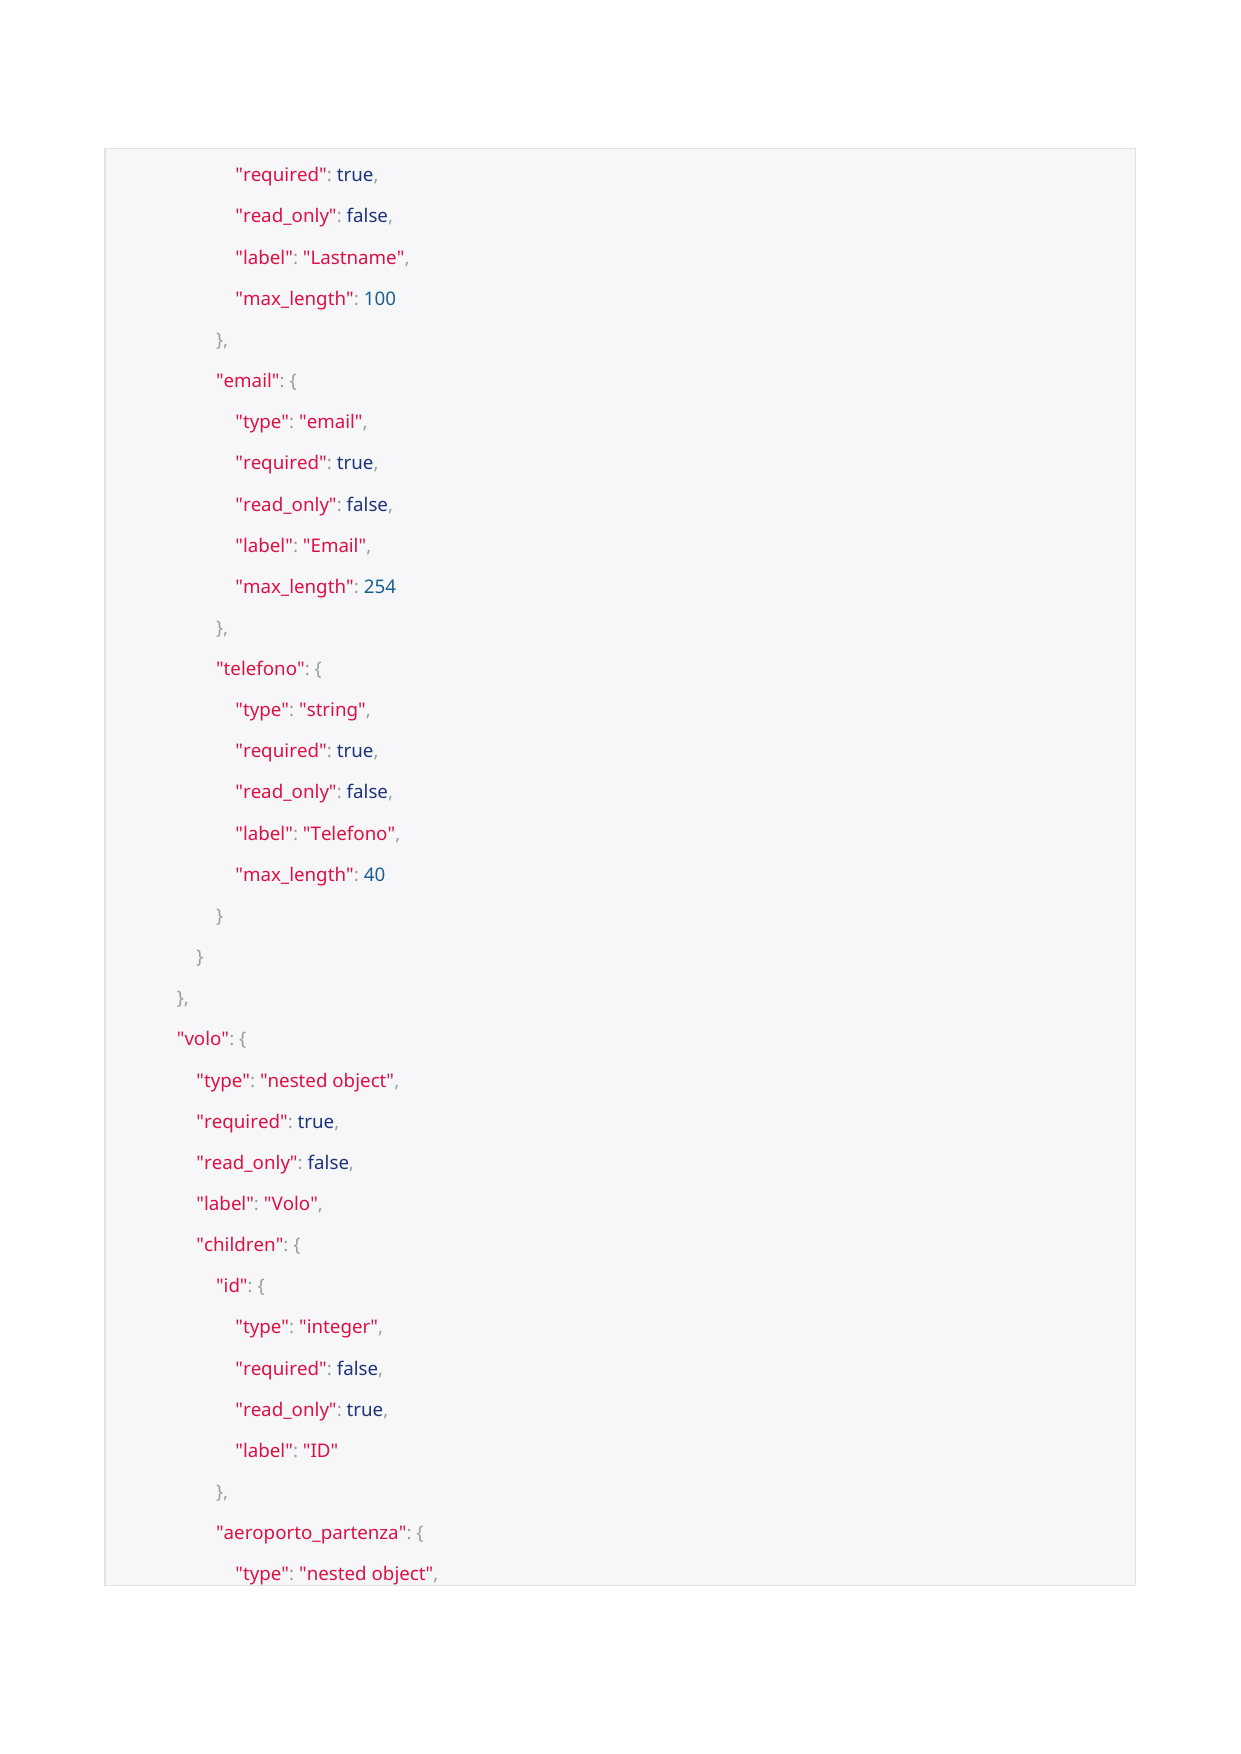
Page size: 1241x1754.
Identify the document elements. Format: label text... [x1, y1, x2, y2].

text "required": true, [106, 149, 1135, 187]
text "read_only": true, [106, 1382, 1135, 1422]
text "read_only": false, [106, 477, 1135, 516]
text "aeroporto_partenza": { [106, 1505, 1135, 1545]
text "type": "nested object", [106, 1547, 1135, 1585]
text "required": true, [106, 1094, 1135, 1133]
text "label": "Lastname", [106, 230, 1135, 269]
text "required": true, [106, 724, 1135, 763]
text "label": "ID" [106, 1423, 1135, 1463]
text }, [106, 312, 1135, 352]
text "email": { [106, 353, 1135, 393]
text }, [106, 1464, 1135, 1504]
text "max_length": 254 [106, 559, 1135, 599]
text "label": "Email", [106, 518, 1135, 557]
text "type": "integer", [106, 1300, 1135, 1339]
text } [106, 888, 1135, 928]
text "read_only": false, [106, 189, 1135, 228]
text "required": true, [106, 436, 1135, 475]
text "type": "email", [106, 394, 1135, 434]
text "volo": { [106, 1012, 1135, 1051]
text "max_length": 40 [106, 847, 1135, 887]
text "type": "string", [106, 682, 1135, 722]
text "max_length": 100 [106, 271, 1135, 311]
text "telefono": { [106, 641, 1135, 681]
text "required": false, [106, 1341, 1135, 1380]
text }, [106, 971, 1135, 1010]
text }, [106, 600, 1135, 640]
text "children": { [106, 1217, 1135, 1257]
text "type": "nested object", [106, 1053, 1135, 1092]
text "read_only": false, [106, 765, 1135, 804]
text } [106, 929, 1135, 969]
text "label": "Volo", [106, 1176, 1135, 1216]
text "read_only": false, [106, 1135, 1135, 1175]
text "label": "Telefono", [106, 806, 1135, 846]
text "id": { [106, 1258, 1135, 1298]
